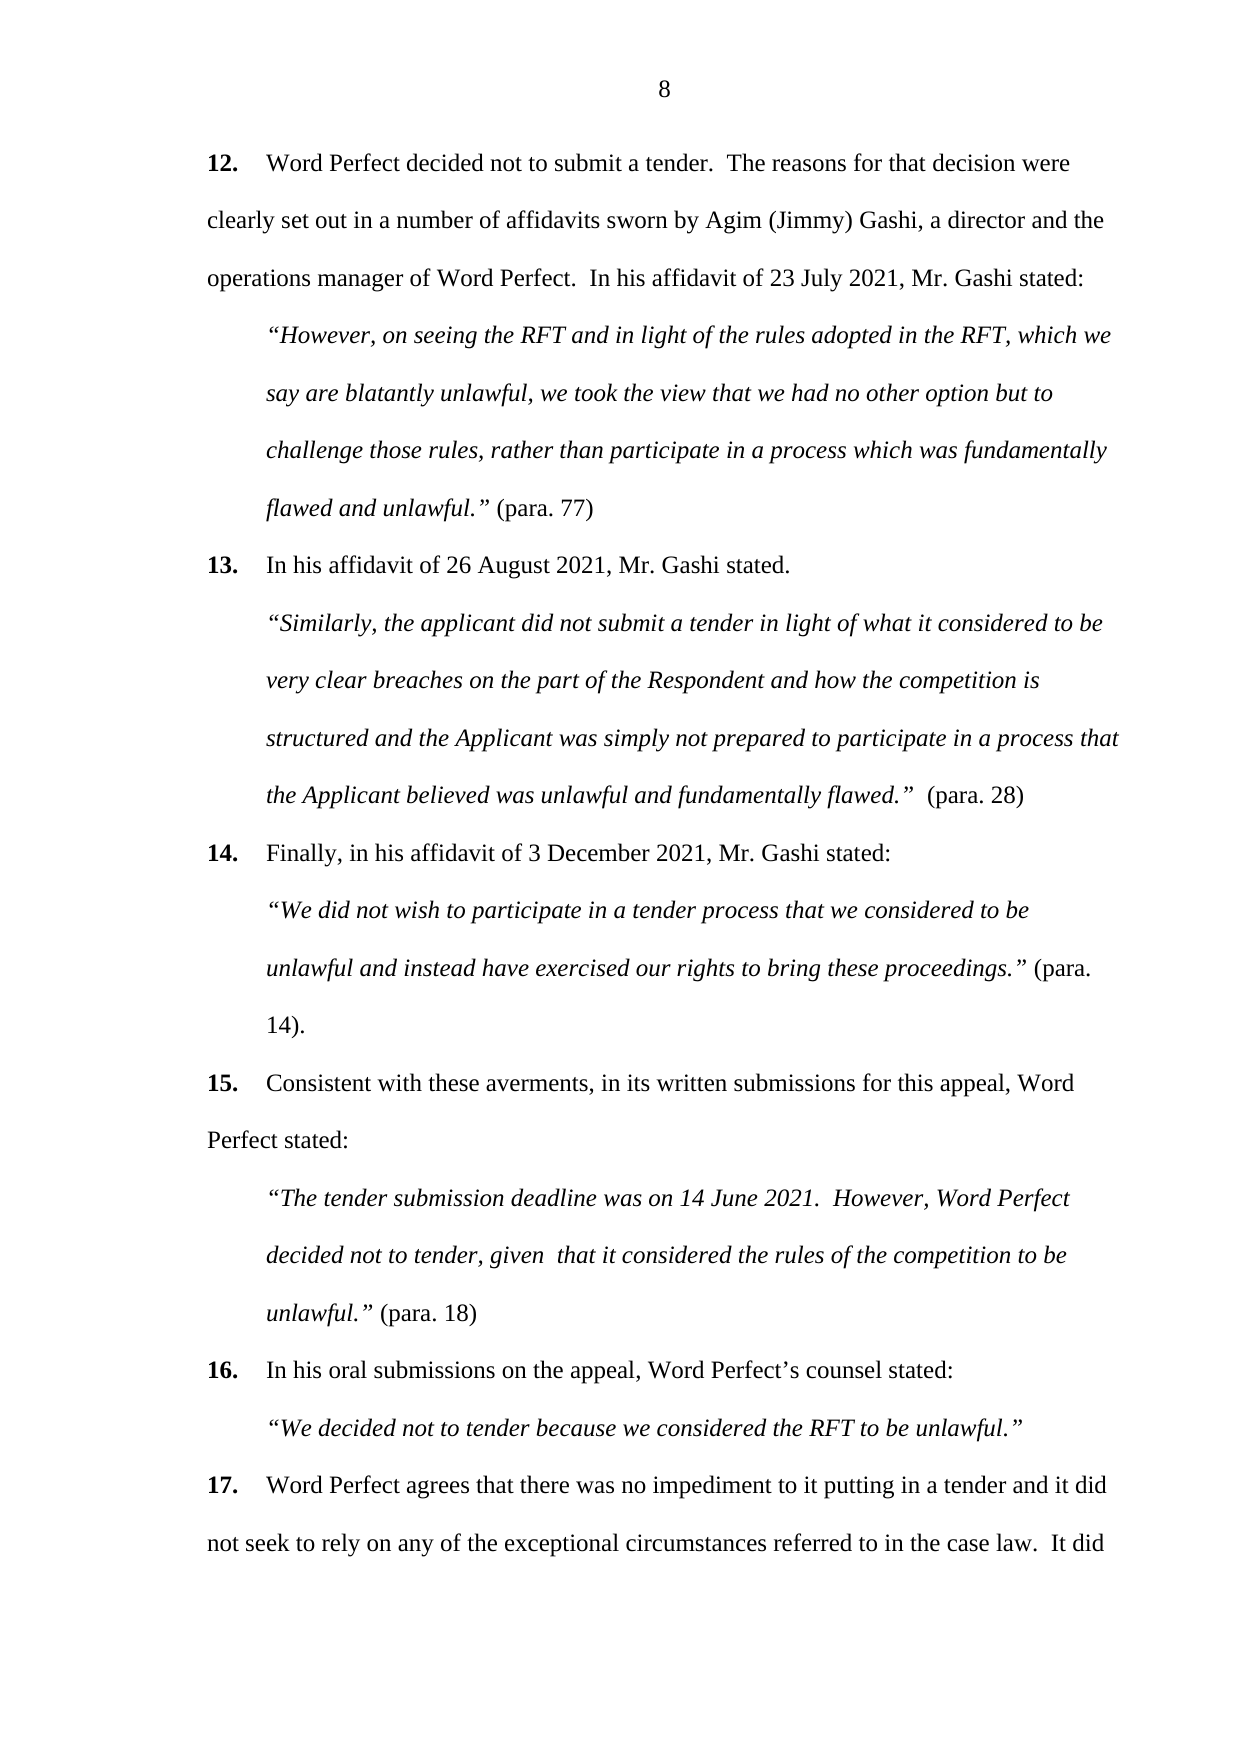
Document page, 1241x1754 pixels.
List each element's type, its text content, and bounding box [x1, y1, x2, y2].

text “We did not wish to participate in a tender process that we considered to be unlawful and instead have exercised our rights to bring these proceedings.” (para. 14). [266, 895, 1122, 1039]
text “The tender submission deadline was on 14 June 2021. However, Word Perfect decided not to tender, given that it considered the rules of the competition to be unlawful.” (para. 18) [266, 1183, 1122, 1326]
list Word Perfect decided not to submit a tender. The reasons for that decision were clearly set out in a number of affidavits sworn by Agim (Jimmy) Gashi, a director and the operations manager of Word Perfect. In his affidavit of 23 July 2021, Mr. Gashi stated: [207, 148, 1122, 291]
list In his oral submissions on the appeal, Word Perfect’s counsel stated: [207, 1355, 1122, 1384]
text “Similarly, the applicant did not submit a tender in light of what it considered to be very clear breaches on the part of the Respondent and how the competition is structured and the Applicant was simply not prepared to participate in a process that the Applicant believed was unlawful and fundamentally flawed.” (para. 28) [266, 608, 1122, 809]
text “We decided not to tender because we considered the RFT to be unlawful.” [266, 1413, 1122, 1441]
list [207, 1470, 1122, 1556]
list In his affidavit of 26 August 2021, Mr. Gashi stated. [207, 550, 1122, 579]
list Finally, in his affidavit of 3 December 2021, Mr. Gashi stated: [207, 838, 1122, 866]
list Consistent with these averments, in its written submissions for this appeal, Word Perfect stated: [207, 1068, 1122, 1154]
text “However, on seeing the RFT and in light of the rules adopted in the RFT, which we say are blatantly unlawful, we took the view that we had no other option but to challenge those rules, rather than participate in a process which was fundamentally flawed and unlawful.” (para. 77) [266, 320, 1122, 521]
